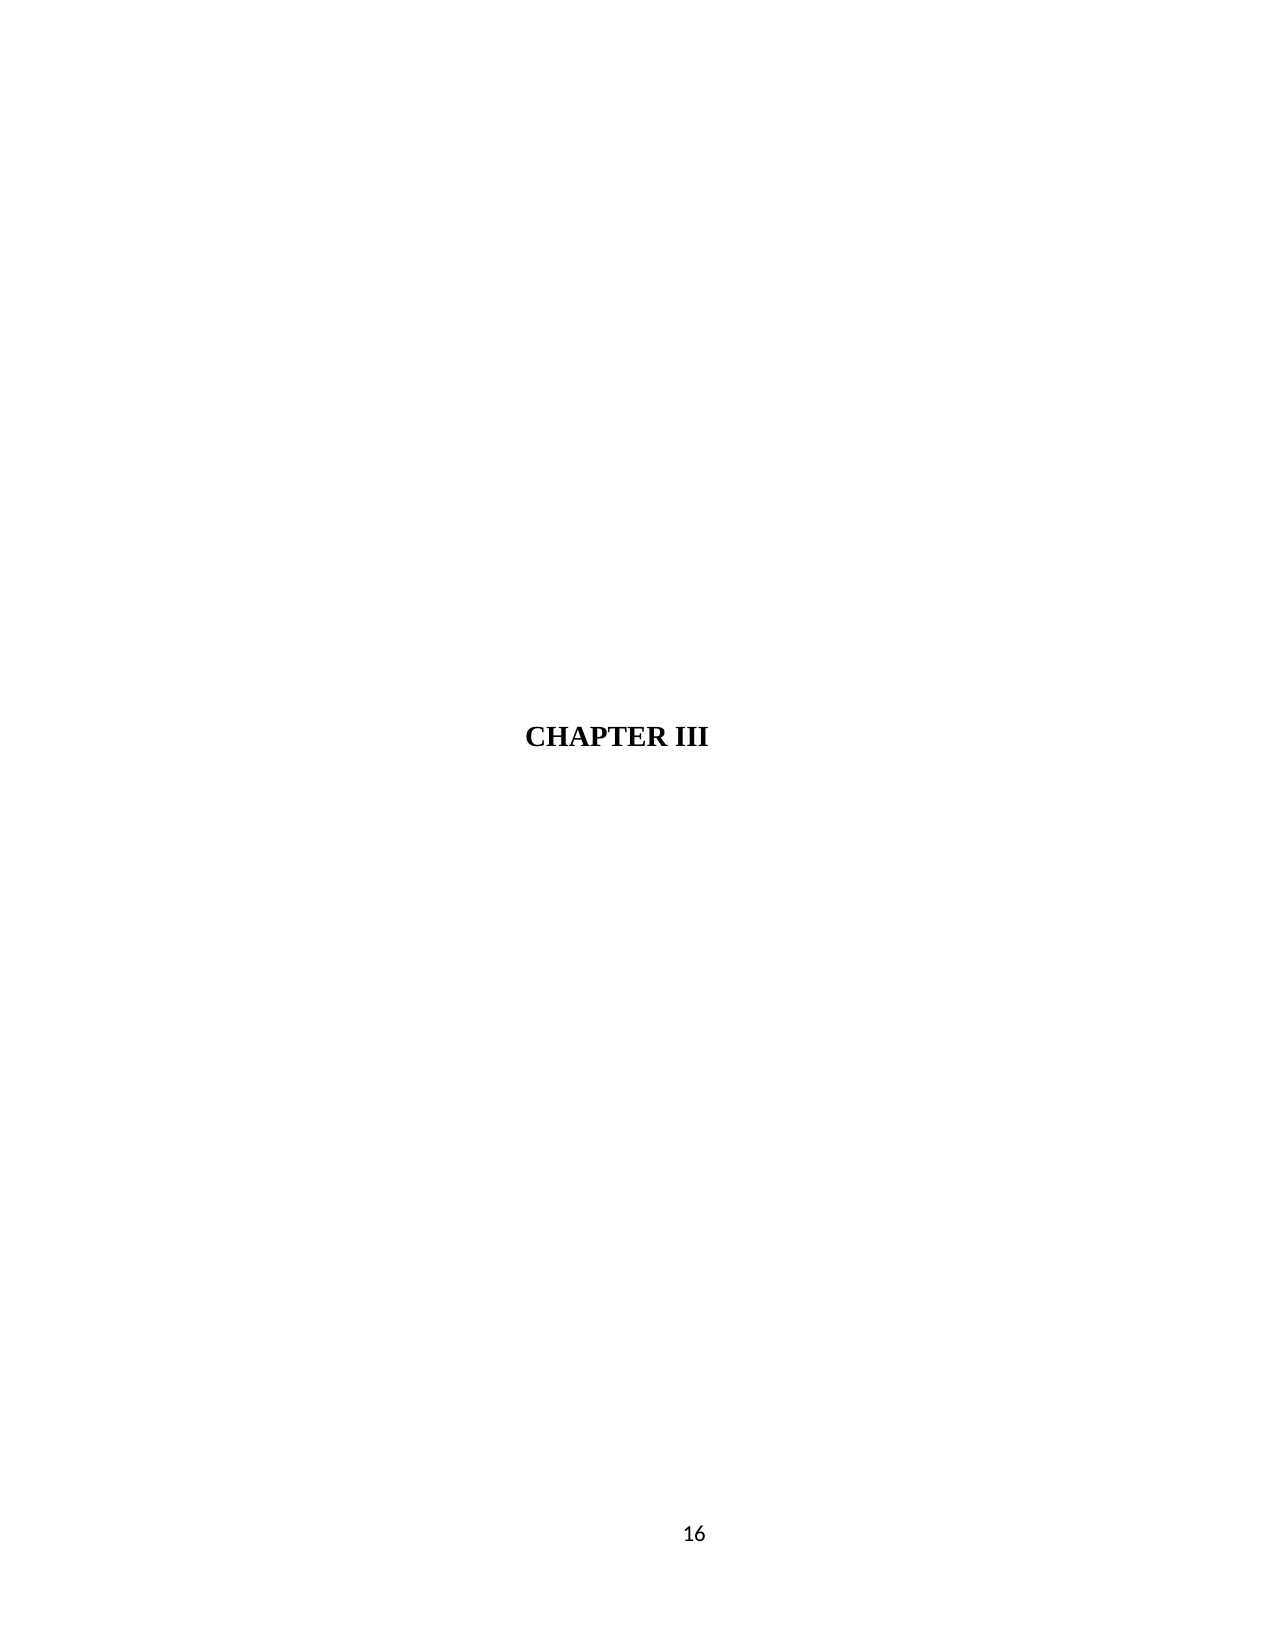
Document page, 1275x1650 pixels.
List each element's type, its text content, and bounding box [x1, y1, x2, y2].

text CHAPTER III [450, 719, 1162, 753]
